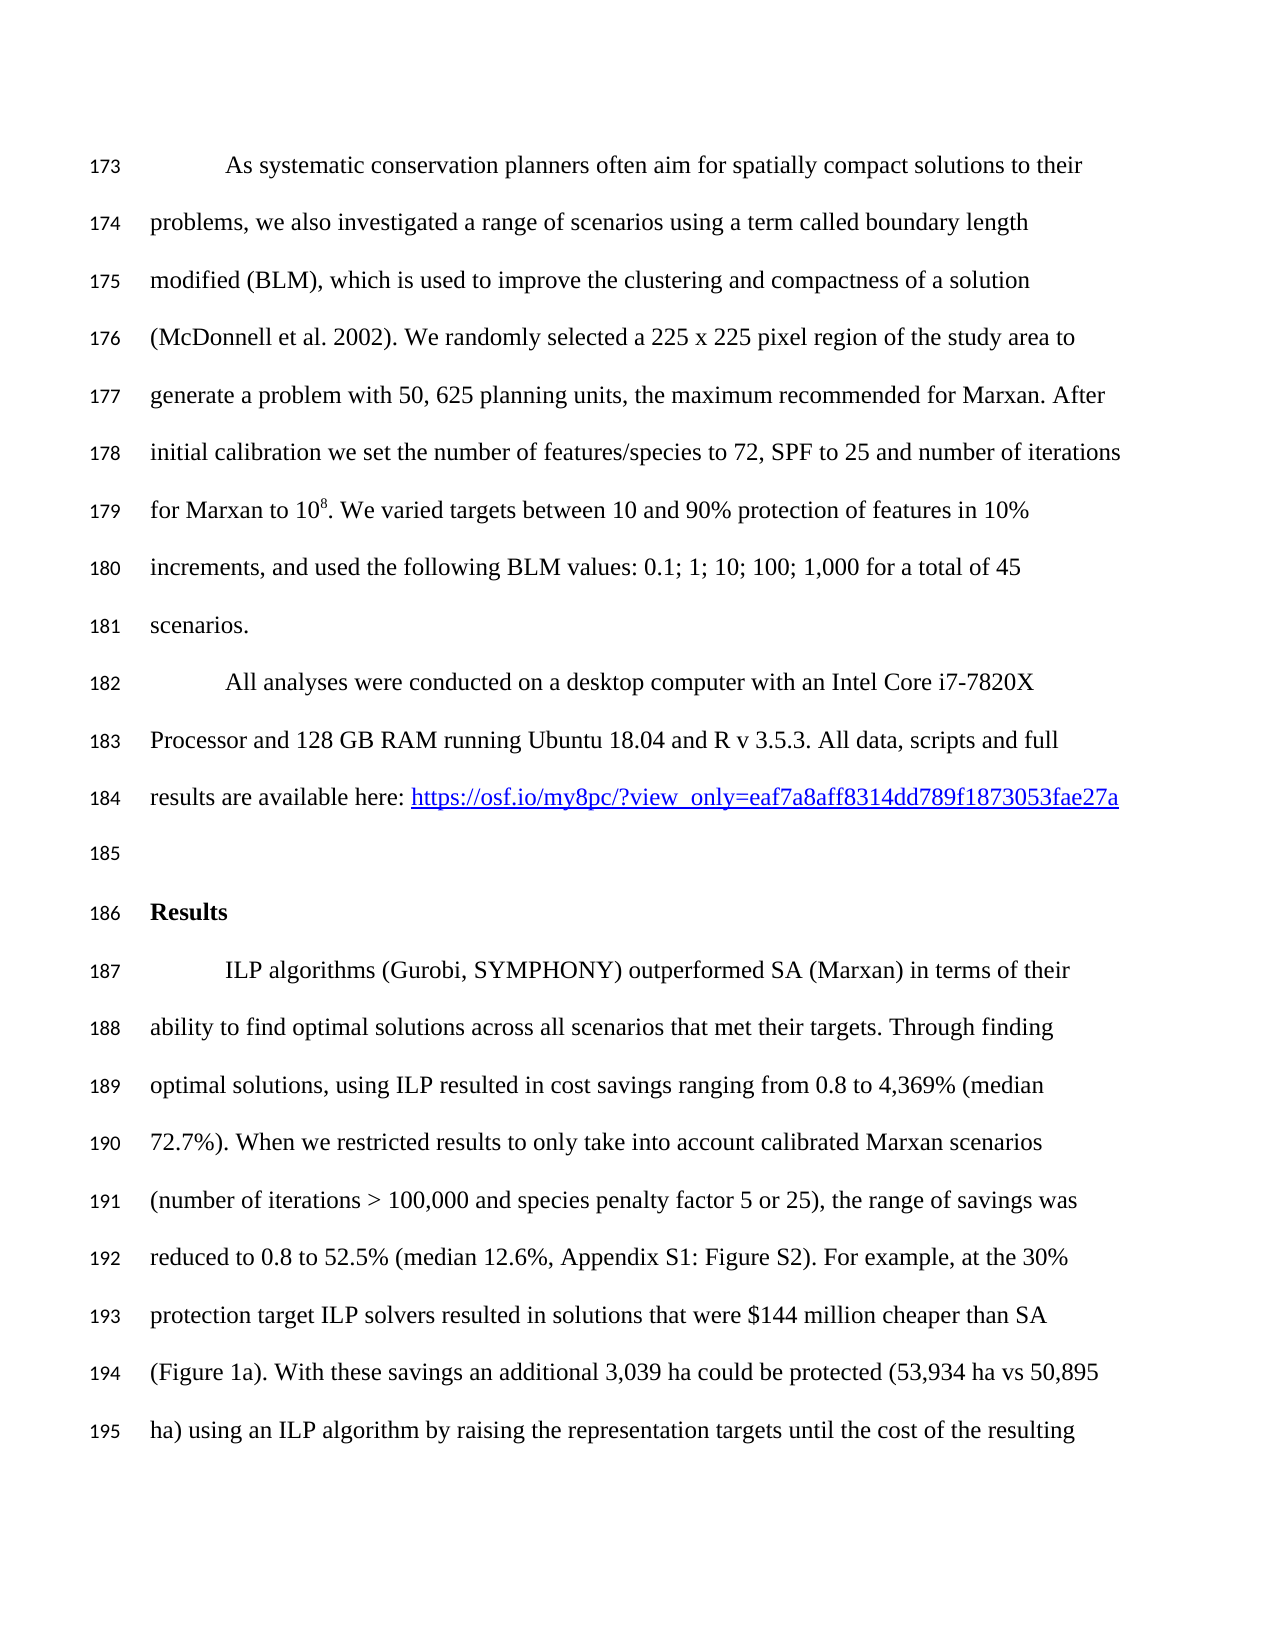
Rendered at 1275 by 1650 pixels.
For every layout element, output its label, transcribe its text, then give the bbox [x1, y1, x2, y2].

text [150, 955, 1125, 1444]
text All analyses were conducted on a desktop computer with an Intel Core i7-7820X Processor and 128 GB RAM running Ubuntu 18.04 and R v 3.5.3. All data, scripts and full results are available here: https://osf.io/my8pc/?view_only=eaf7a8aff8314dd789f1873053fae27a [150, 667, 1125, 811]
text Results [150, 897, 1125, 926]
